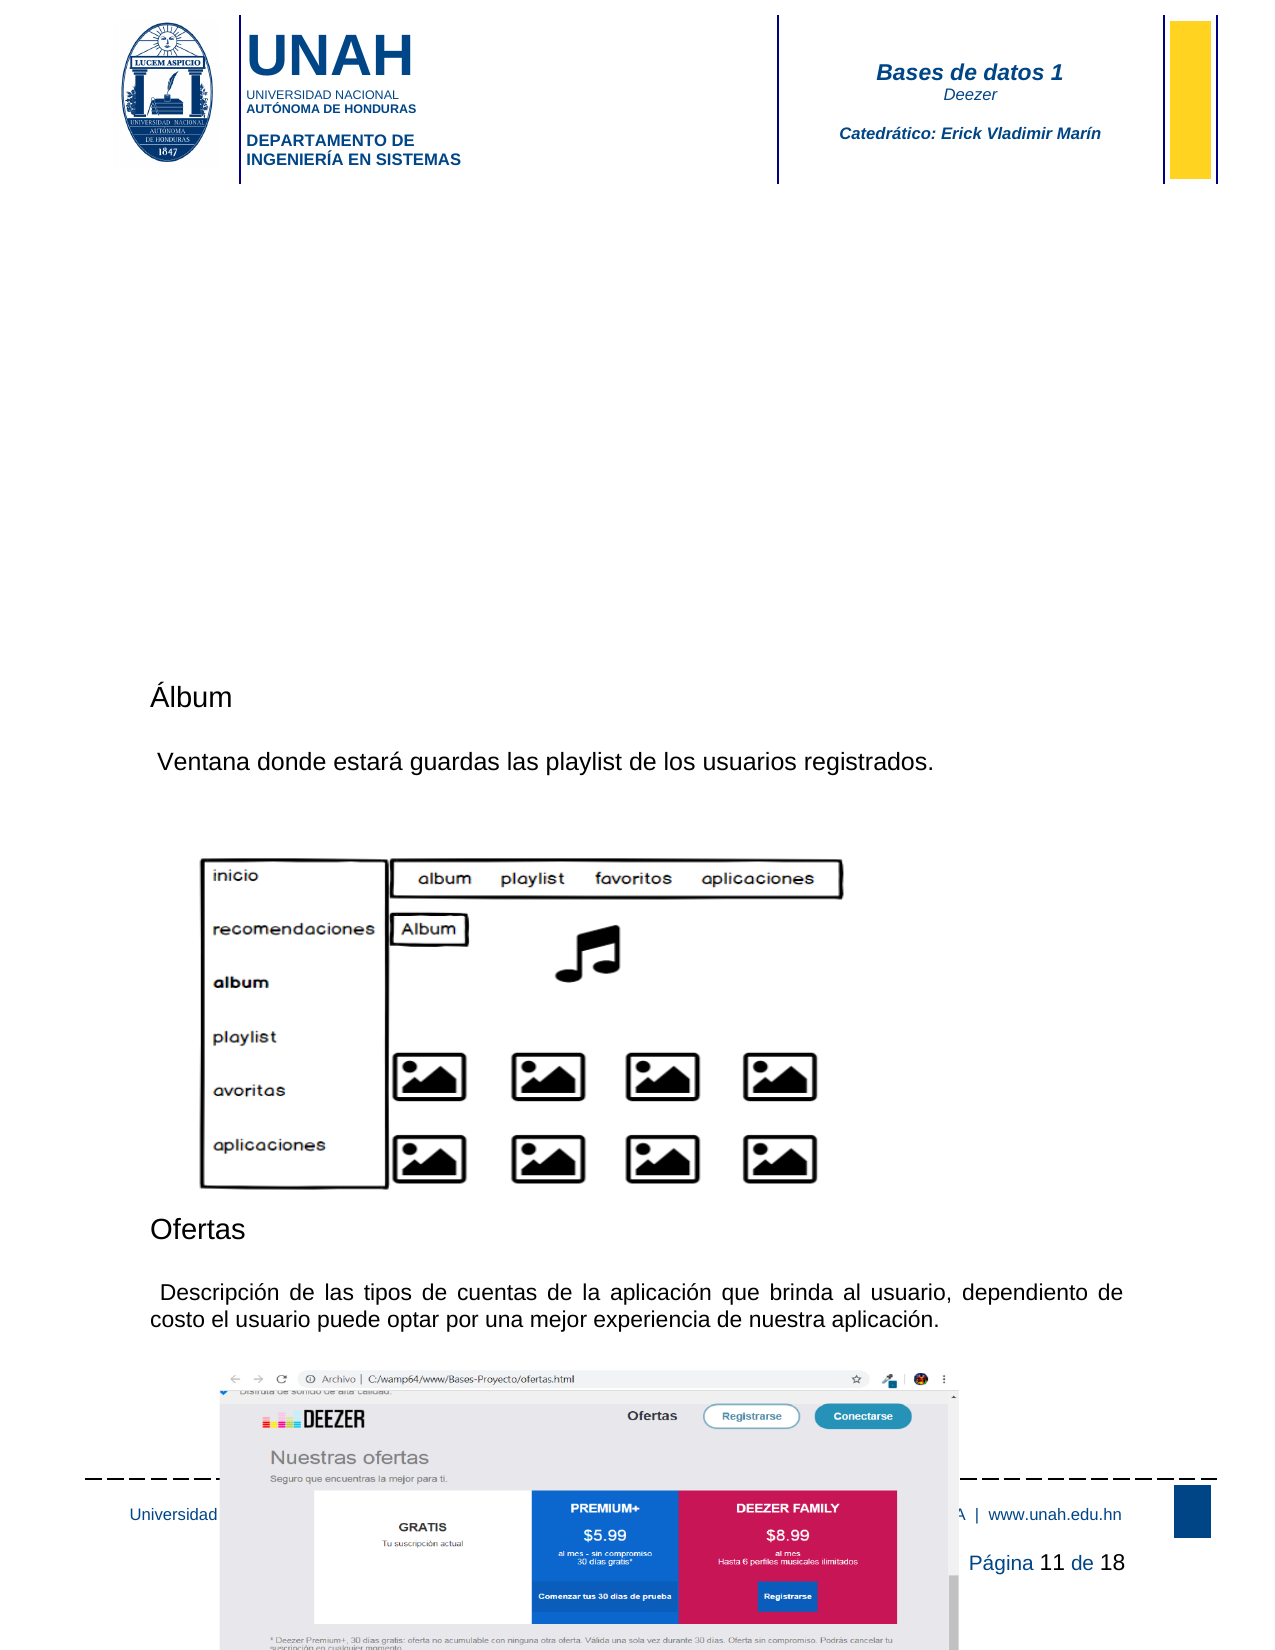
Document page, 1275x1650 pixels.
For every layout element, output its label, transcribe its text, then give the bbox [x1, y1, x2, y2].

picture [219, 1368, 959, 1650]
text Álbum [150, 680, 1125, 714]
text Ofertas [150, 1212, 1125, 1246]
text Ventana donde estará guardas las playlist de los usuarios registrados. [150, 747, 1125, 776]
text Descripción de las tipos de cuentas de la aplicación que brinda al usuario, dependiento de costo el usuario puede optar por una mejor experiencia de nuestra aplicación. [150, 1279, 1125, 1332]
picture [113, 18, 220, 169]
picture [186, 844, 851, 1202]
